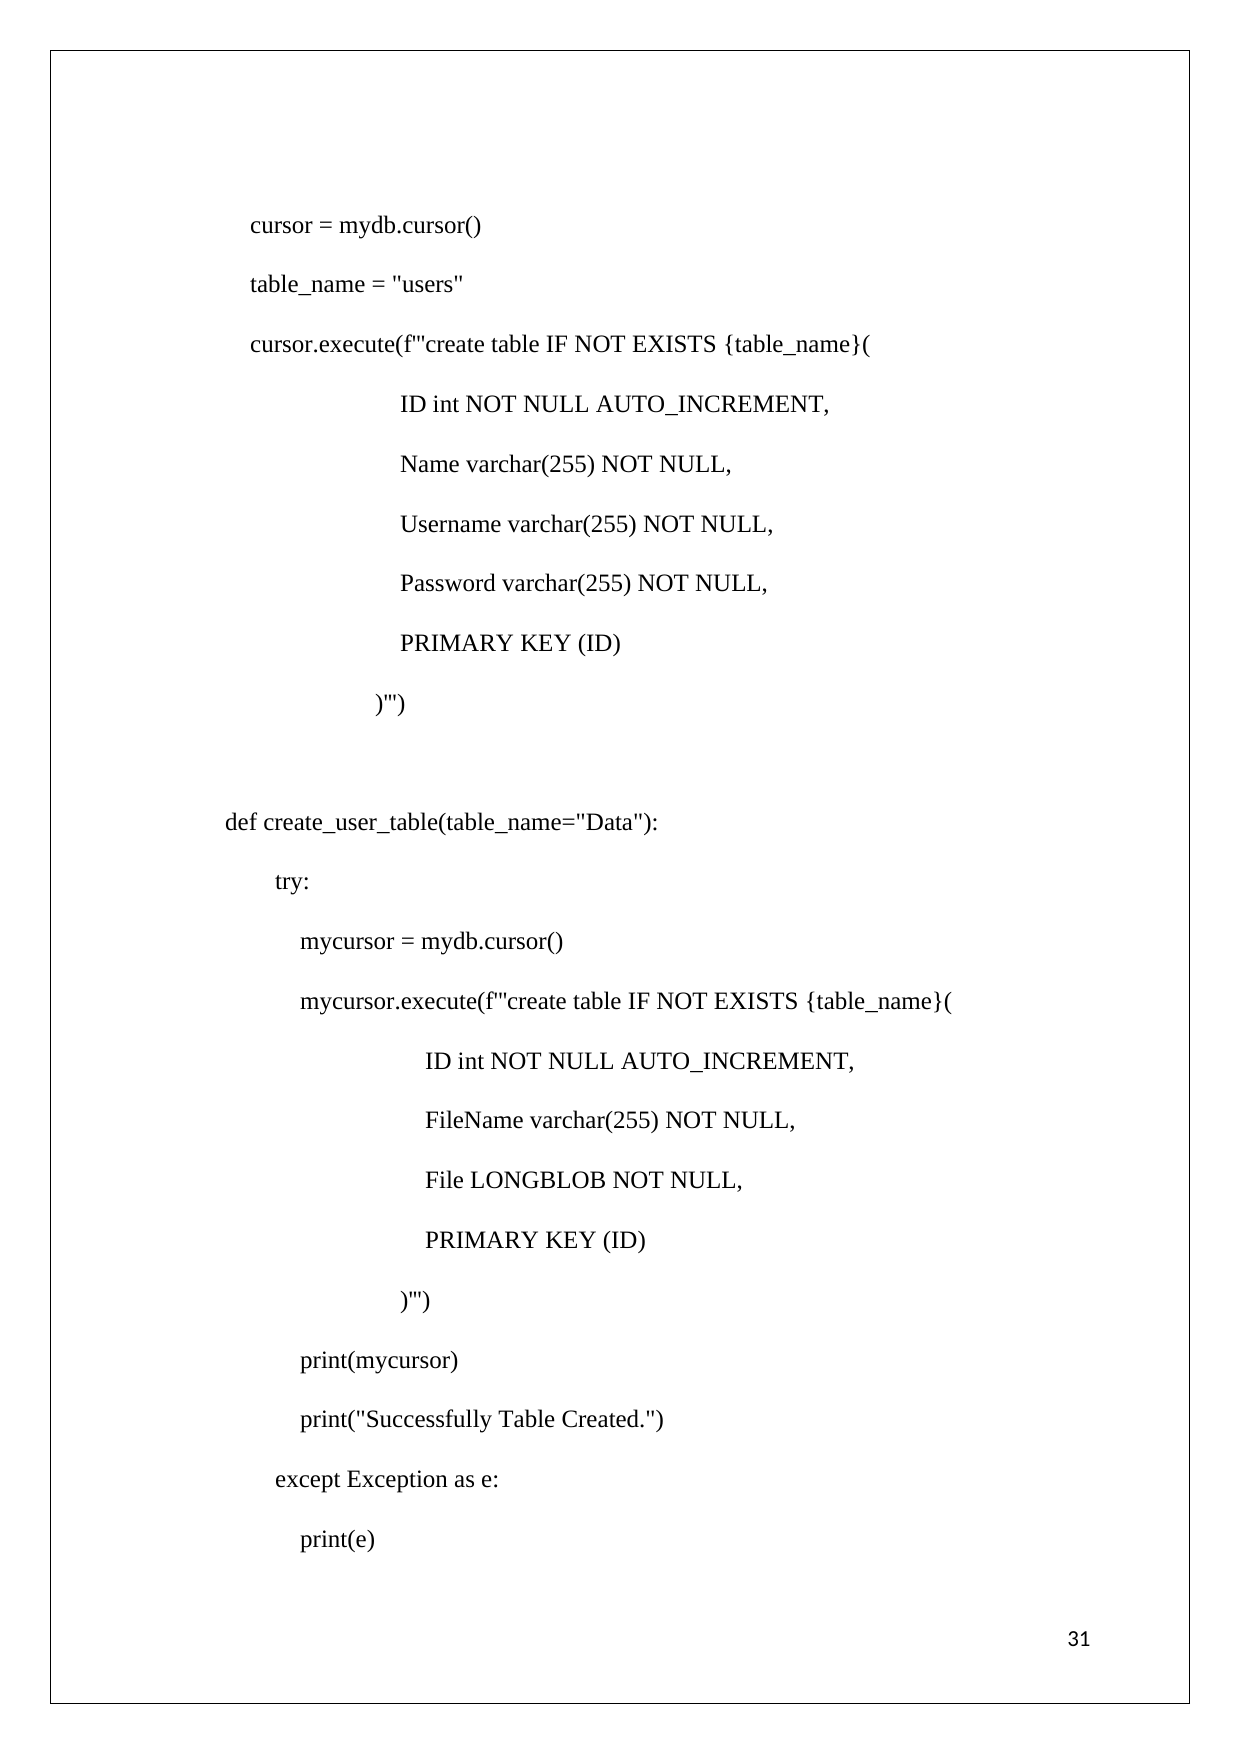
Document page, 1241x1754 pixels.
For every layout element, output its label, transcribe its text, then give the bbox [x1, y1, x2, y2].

text PRIMARY KEY (ID) [225, 1225, 1090, 1254]
text Name varchar(255) NOT NULL, [225, 449, 1090, 478]
text except Exception as e: [225, 1464, 1090, 1493]
text )''') [225, 688, 1090, 717]
text FileName varchar(255) NOT NULL, [225, 1106, 1090, 1134]
text cursor = mydb.cursor() [225, 210, 1090, 238]
text ID int NOT NULL AUTO_INCREMENT, [225, 389, 1090, 418]
text Password varchar(255) NOT NULL, [225, 568, 1090, 597]
text def create_user_table(table_name="Data"): [225, 807, 1090, 835]
text table_name = "users" [225, 269, 1090, 298]
text PRIMARY KEY (ID) [225, 628, 1090, 657]
text print(mycursor) [225, 1345, 1090, 1373]
text cursor.execute(f'''create table IF NOT EXISTS {table_name}( [225, 329, 1090, 358]
text ID int NOT NULL AUTO_INCREMENT, [225, 1046, 1090, 1074]
text try: [225, 866, 1090, 895]
text mycursor.execute(f'''create table IF NOT EXISTS {table_name}( [225, 986, 1090, 1015]
text print("Successfully Table Created.") [225, 1404, 1090, 1433]
text mycursor = mydb.cursor() [225, 926, 1090, 955]
text print(e) [225, 1524, 1090, 1553]
text Username varchar(255) NOT NULL, [225, 509, 1090, 537]
text File LONGBLOB NOT NULL, [225, 1165, 1090, 1194]
text )''') [225, 1285, 1090, 1314]
